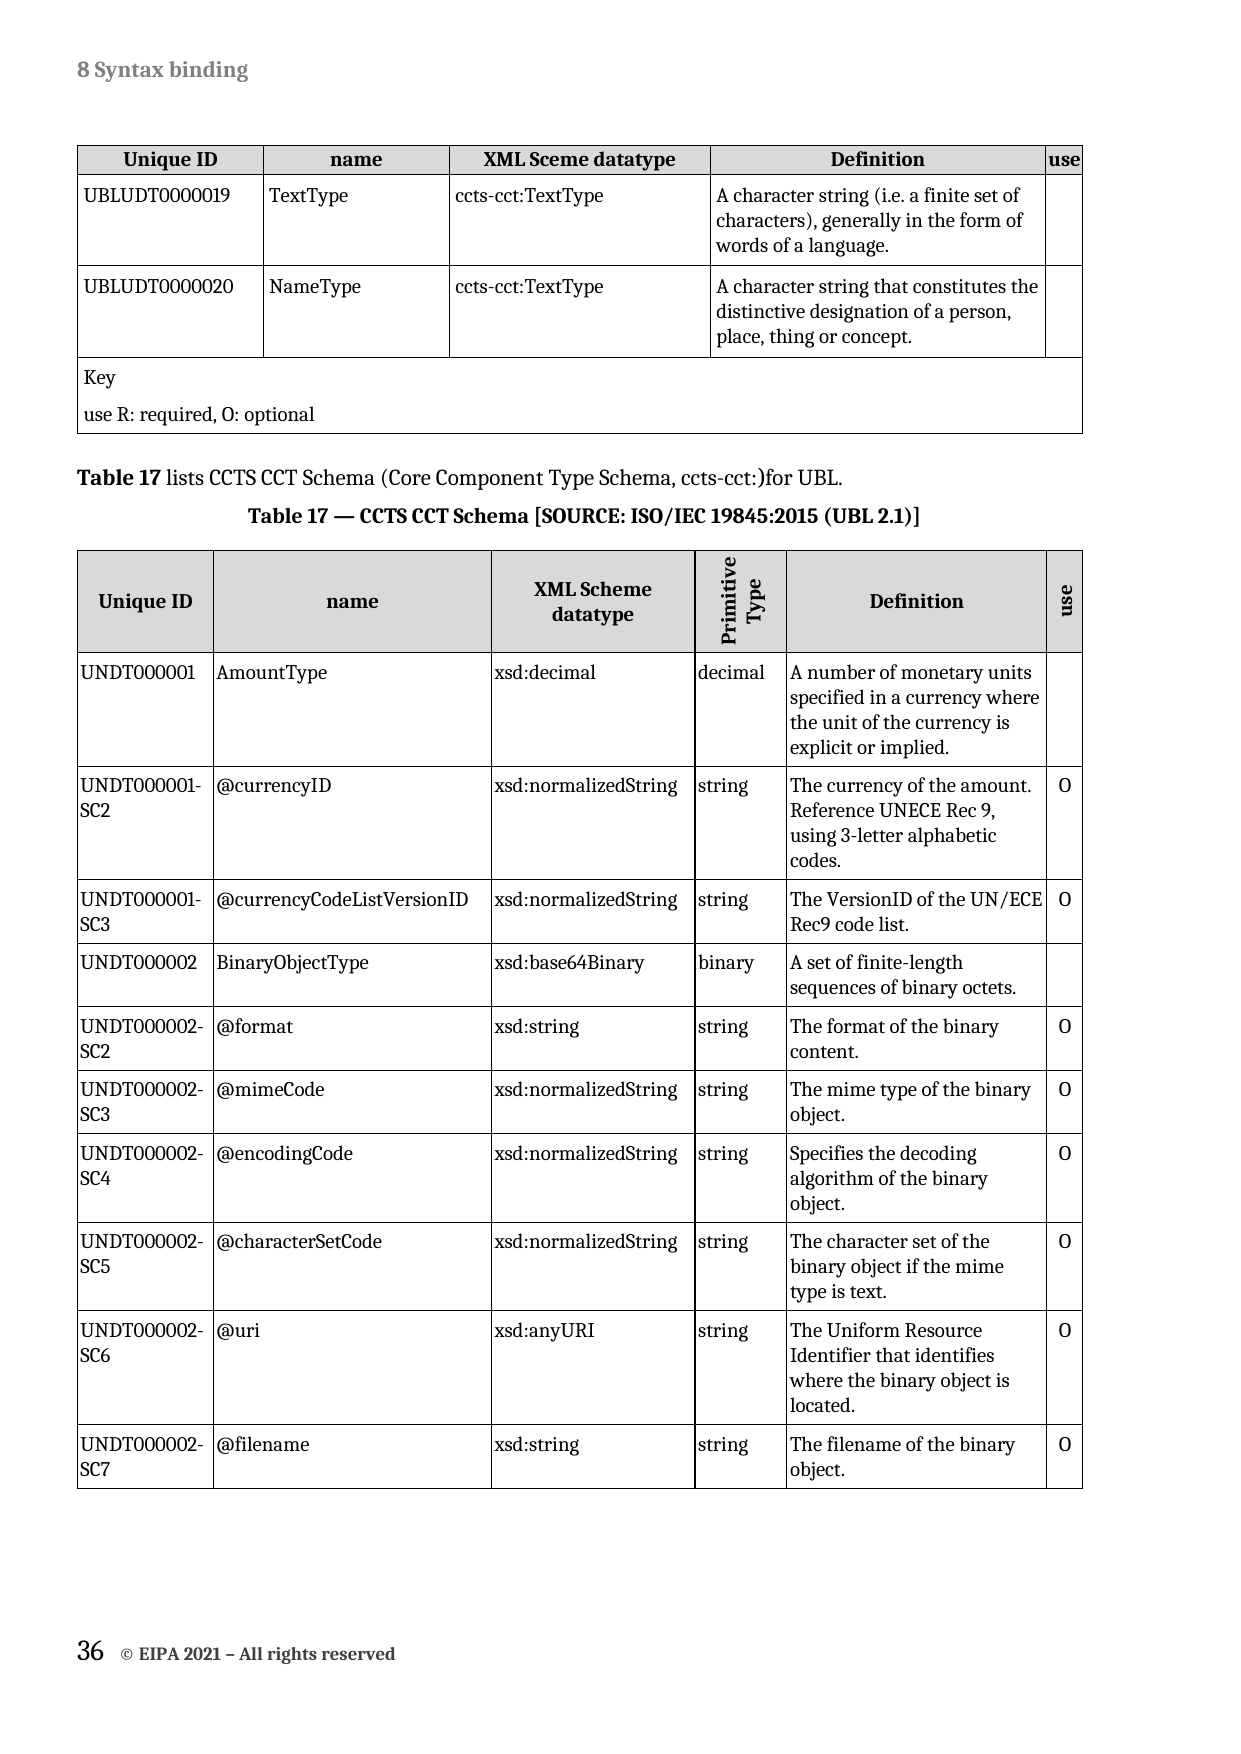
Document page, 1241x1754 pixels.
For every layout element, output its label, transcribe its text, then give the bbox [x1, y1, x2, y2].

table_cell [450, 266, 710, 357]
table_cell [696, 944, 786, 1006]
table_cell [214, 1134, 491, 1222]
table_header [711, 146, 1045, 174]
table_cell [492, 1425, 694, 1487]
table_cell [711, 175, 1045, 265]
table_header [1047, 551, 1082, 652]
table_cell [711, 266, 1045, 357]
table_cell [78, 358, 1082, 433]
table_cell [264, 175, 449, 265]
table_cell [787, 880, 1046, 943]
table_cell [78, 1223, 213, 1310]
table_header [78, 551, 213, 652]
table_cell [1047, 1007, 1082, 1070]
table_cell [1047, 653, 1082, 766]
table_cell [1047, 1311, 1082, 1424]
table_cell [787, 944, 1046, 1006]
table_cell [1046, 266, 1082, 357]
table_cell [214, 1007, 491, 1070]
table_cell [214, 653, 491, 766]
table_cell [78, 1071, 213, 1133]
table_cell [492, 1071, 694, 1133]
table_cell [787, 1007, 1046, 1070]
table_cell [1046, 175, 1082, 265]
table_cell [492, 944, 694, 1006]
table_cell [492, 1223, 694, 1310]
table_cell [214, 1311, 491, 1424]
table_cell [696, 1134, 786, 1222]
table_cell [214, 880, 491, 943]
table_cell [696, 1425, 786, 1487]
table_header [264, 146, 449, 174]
text Table 17 lists CCTS CCT Schema (Core Component Type Schema, ccts-cct:)for UBL. [77, 434, 1092, 492]
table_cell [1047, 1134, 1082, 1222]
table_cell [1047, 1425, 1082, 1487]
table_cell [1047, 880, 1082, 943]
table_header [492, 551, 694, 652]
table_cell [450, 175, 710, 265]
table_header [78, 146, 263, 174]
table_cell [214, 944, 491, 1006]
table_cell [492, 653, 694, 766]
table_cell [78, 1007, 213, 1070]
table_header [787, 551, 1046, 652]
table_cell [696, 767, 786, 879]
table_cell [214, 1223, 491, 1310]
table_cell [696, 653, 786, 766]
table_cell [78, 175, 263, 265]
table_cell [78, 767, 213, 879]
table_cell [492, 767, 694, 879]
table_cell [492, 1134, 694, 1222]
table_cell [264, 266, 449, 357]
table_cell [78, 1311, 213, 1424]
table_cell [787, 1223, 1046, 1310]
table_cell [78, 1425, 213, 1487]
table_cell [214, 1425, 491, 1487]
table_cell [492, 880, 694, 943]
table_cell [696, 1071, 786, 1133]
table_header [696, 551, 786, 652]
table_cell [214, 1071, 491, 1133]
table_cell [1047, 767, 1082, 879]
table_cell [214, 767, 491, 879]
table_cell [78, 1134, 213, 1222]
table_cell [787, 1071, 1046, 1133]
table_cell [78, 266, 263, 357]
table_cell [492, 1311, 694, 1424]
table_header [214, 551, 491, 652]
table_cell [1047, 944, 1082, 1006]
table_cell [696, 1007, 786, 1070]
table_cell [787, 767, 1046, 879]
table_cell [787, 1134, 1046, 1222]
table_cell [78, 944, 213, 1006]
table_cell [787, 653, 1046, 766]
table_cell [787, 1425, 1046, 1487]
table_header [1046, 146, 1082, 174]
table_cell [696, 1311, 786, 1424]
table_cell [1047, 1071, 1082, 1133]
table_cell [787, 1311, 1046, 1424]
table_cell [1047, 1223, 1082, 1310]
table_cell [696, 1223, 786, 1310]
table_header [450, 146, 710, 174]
text Table 17 — CCTS CCT Schema [SOURCE: ISO/IEC 19845:2015 (UBL 2.1)] [77, 504, 1092, 529]
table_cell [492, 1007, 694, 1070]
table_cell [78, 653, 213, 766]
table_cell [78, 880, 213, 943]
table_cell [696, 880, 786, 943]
